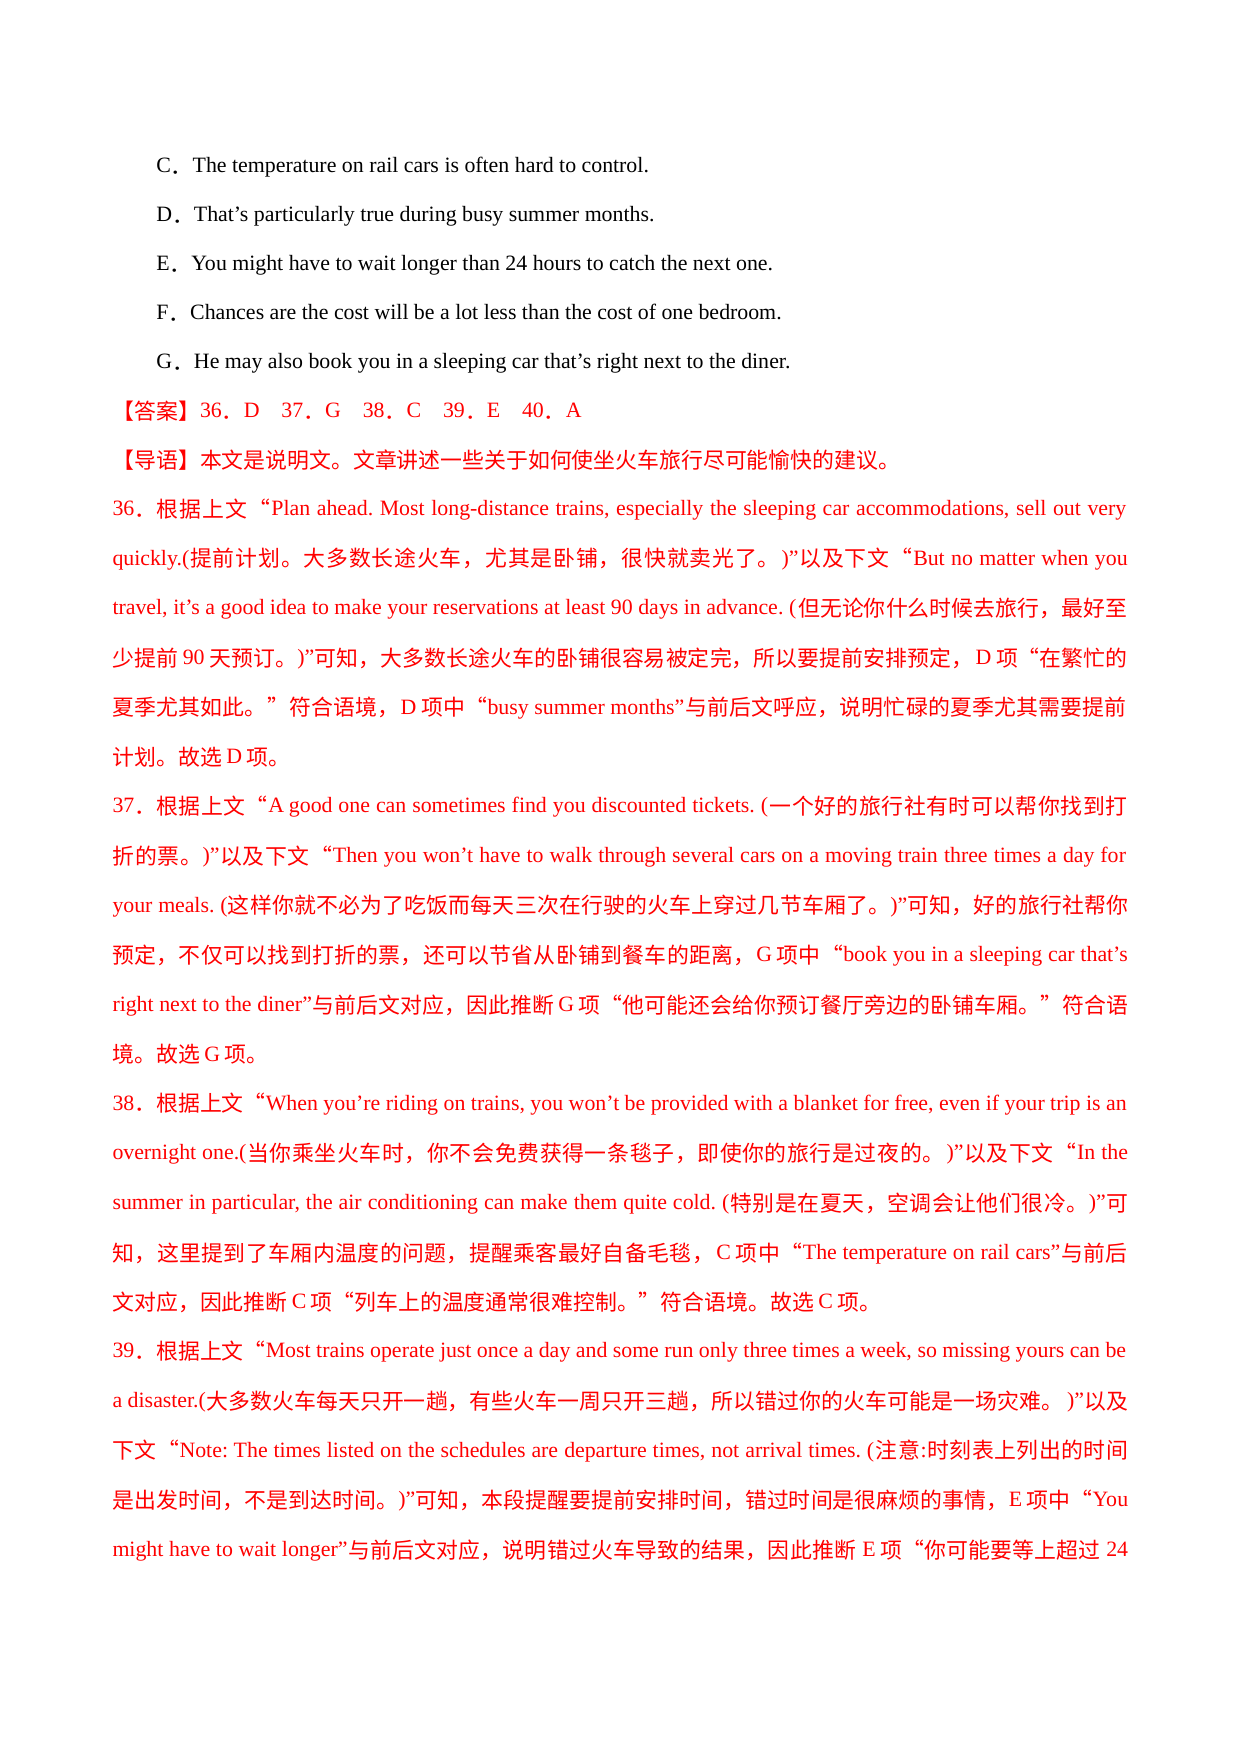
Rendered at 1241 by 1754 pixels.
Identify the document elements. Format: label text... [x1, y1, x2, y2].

text 【导语】本文是说明文。文章讲述一些关于如何使坐火车旅行尽可能愉快的建议。 [112, 442, 1128, 475]
text 【答案】36．D 37．G 38．C 39．E 40．A [112, 393, 1128, 426]
text F．Chances are the cost will be a lot less than the cost of one bedroom. [112, 295, 1128, 328]
text D．That’s particularly true during busy summer months. [112, 197, 1128, 230]
text E．You might have to wait longer than 24 hours to catch the next one. [112, 246, 1128, 279]
list 根据上文“Plan ahead. Most long-distance trains, especially the sleeping car accommodations, sell out very quickly.(提前计划。大多数长途火车，尤其是卧铺，很快就卖光了。)”以及下文“But no matter when you travel, it’s a good idea to make your reservations at least 90 days in advance. (但无论你什么时候去旅行，最好至少提前90天预订。)”可知，大多数长途火车的卧铺很容易被定完，所以要提前安排预定，D项“在繁忙的夏季尤其如此。”符合语境，D项中“busy summer months”与前后文呼应，说明忙碌的夏季尤其需要提前计划。故选D项。 [112, 491, 1128, 772]
list 根据上文“A good one can sometimes find you discounted tickets. (一个好的旅行社有时可以帮你找到打折的票。)”以及下文“Then you won’t have to walk through several cars on a moving train three times a day for your meals. (这样你就不必为了吃饭而每天三次在行驶的火车上穿过几节车厢了。)”可知，好的旅行社帮你预定，不仅可以找到打折的票，还可以节省从卧铺到餐车的距离，G项中“book you in a sleeping car that’s right next to the diner”与前后文对应，因此推断G项“他可能还会给你预订餐厅旁边的卧铺车厢。”符合语境。故选G项。 [112, 788, 1128, 1070]
text G．He may also book you in a sleeping car that’s right next to the diner. [112, 344, 1128, 377]
list 根据上文“When you’re riding on trains, you won’t be provided with a blanket for free, even if your trip is an overnight one.(当你乘坐火车时，你不会免费获得一条毯子，即使你的旅行是过夜的。)”以及下文“In the summer in particular, the air conditioning can make them quite cold. (特别是在夏天，空调会让他们很冷。)”可知，这里提到了车厢内温度的问题，提醒乘客最好自备毛毯，C项中“The temperature on rail cars”与前后文对应，因此推断C项“列车上的温度通常很难控制。”符合语境。故选C项。 [112, 1086, 1128, 1318]
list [112, 1333, 1128, 1565]
text C．The temperature on rail cars is often hard to control. [112, 148, 1128, 181]
